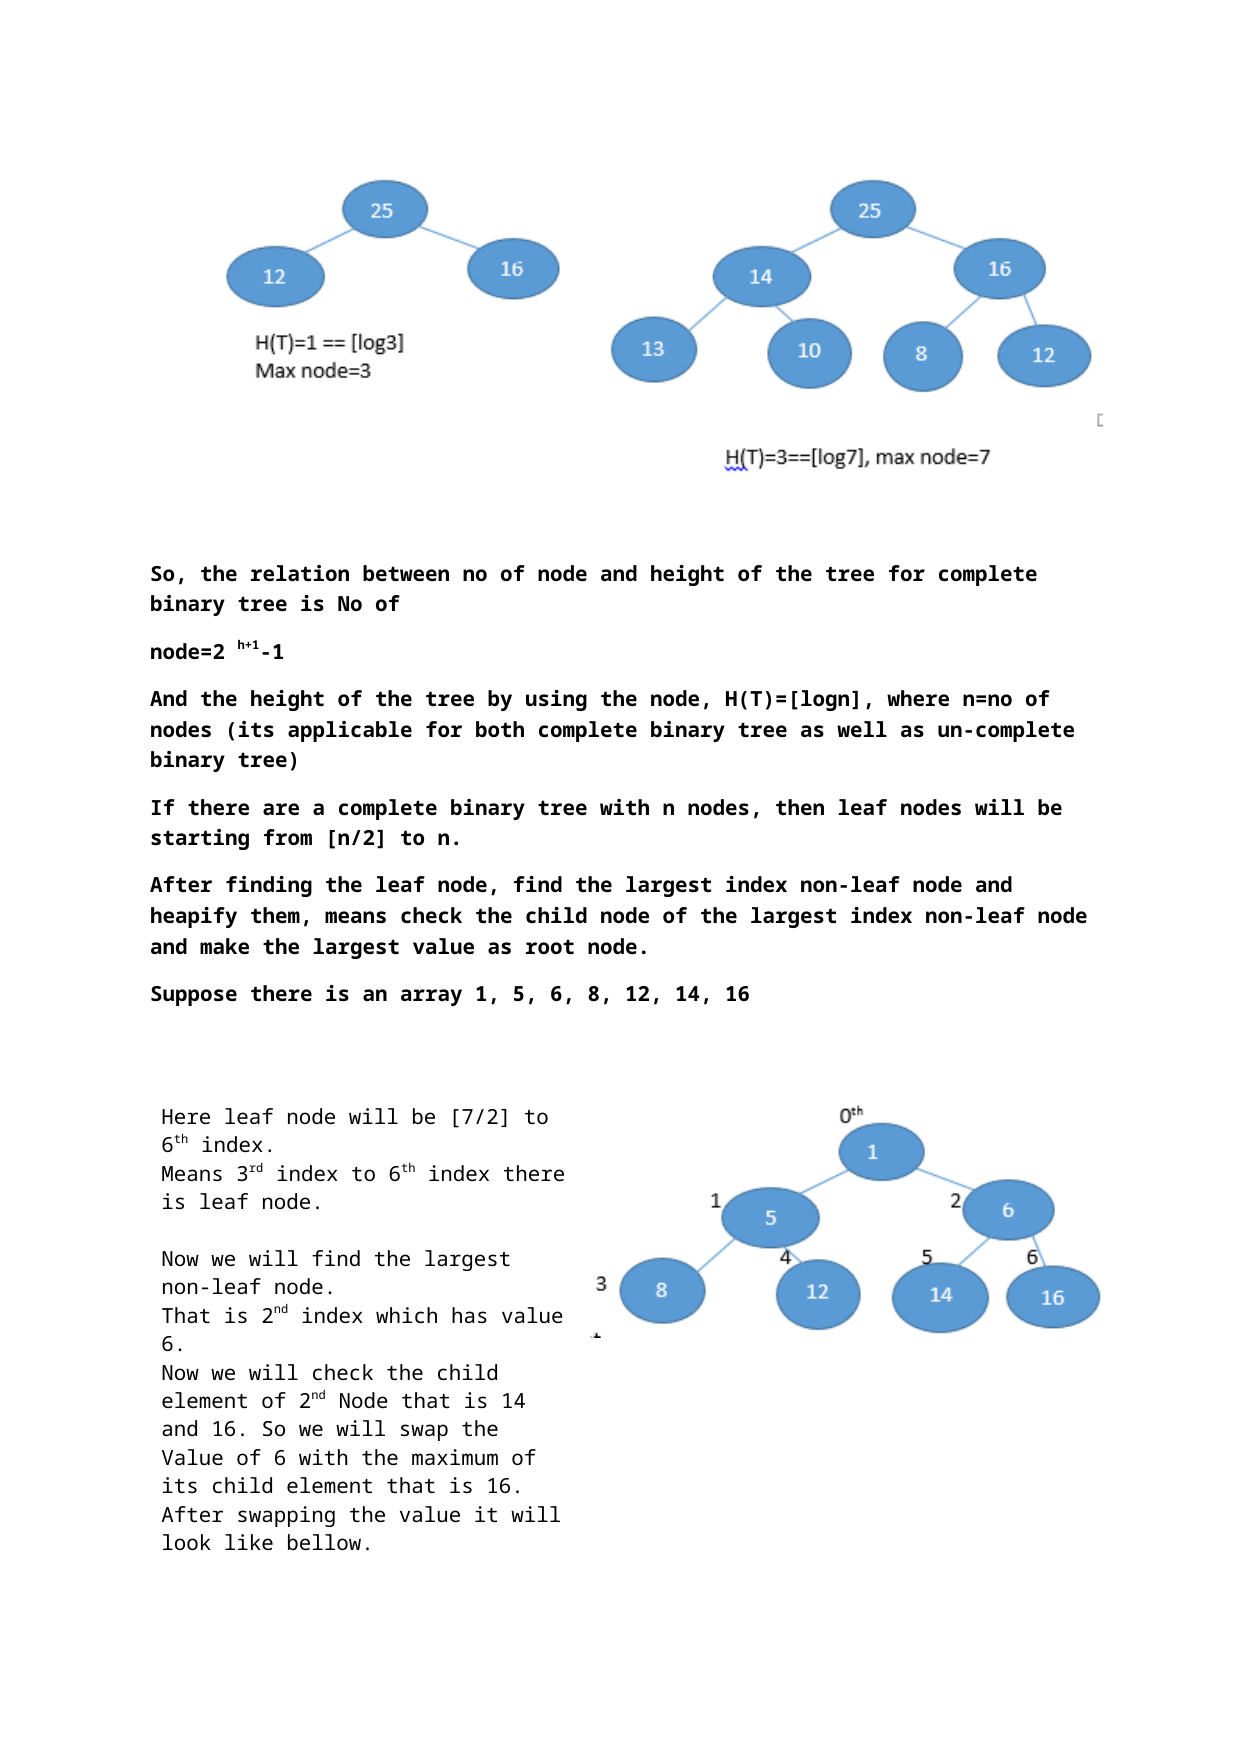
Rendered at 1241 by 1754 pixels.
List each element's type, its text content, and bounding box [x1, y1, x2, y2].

table_header [579, 1074, 1127, 1557]
text node=2 h+1-1 [150, 637, 1090, 665]
picture [150, 150, 1104, 480]
text And the height of the tree by using the node, H(T)=[logn], where n=no of nodes (its applicable for both complete binary tree as well as un-complete binary tree) [150, 684, 1090, 774]
text So, the relation between no of node and height of the tree for complete binary tree is No of [150, 559, 1090, 618]
text Suppose there is an array 1, 5, 6, 8, 12, 14, 16 [150, 979, 1090, 1008]
text After finding the leaf node, find the largest index non-leaf node and heapify them, means check the child node of the largest index non-leaf node and make the largest value as root node. [150, 871, 1090, 960]
table_header Here leaf node will be [7/2] to 6th index. Means 3rd index to 6th index there is leaf node. Now we will find the largest non-leaf node. That is 2nd index which has value 6. Now we will check the child element of 2nd Node that is 14 and 16. So we will swap the Value of 6 with the maximum of its child element that is 16. After swapping the value it will look like bellow. [150, 1074, 579, 1557]
picture [590, 1073, 1116, 1338]
text If there are a complete binary tree with n nodes, then leaf nodes will be starting from [n/2] to n. [150, 793, 1090, 852]
